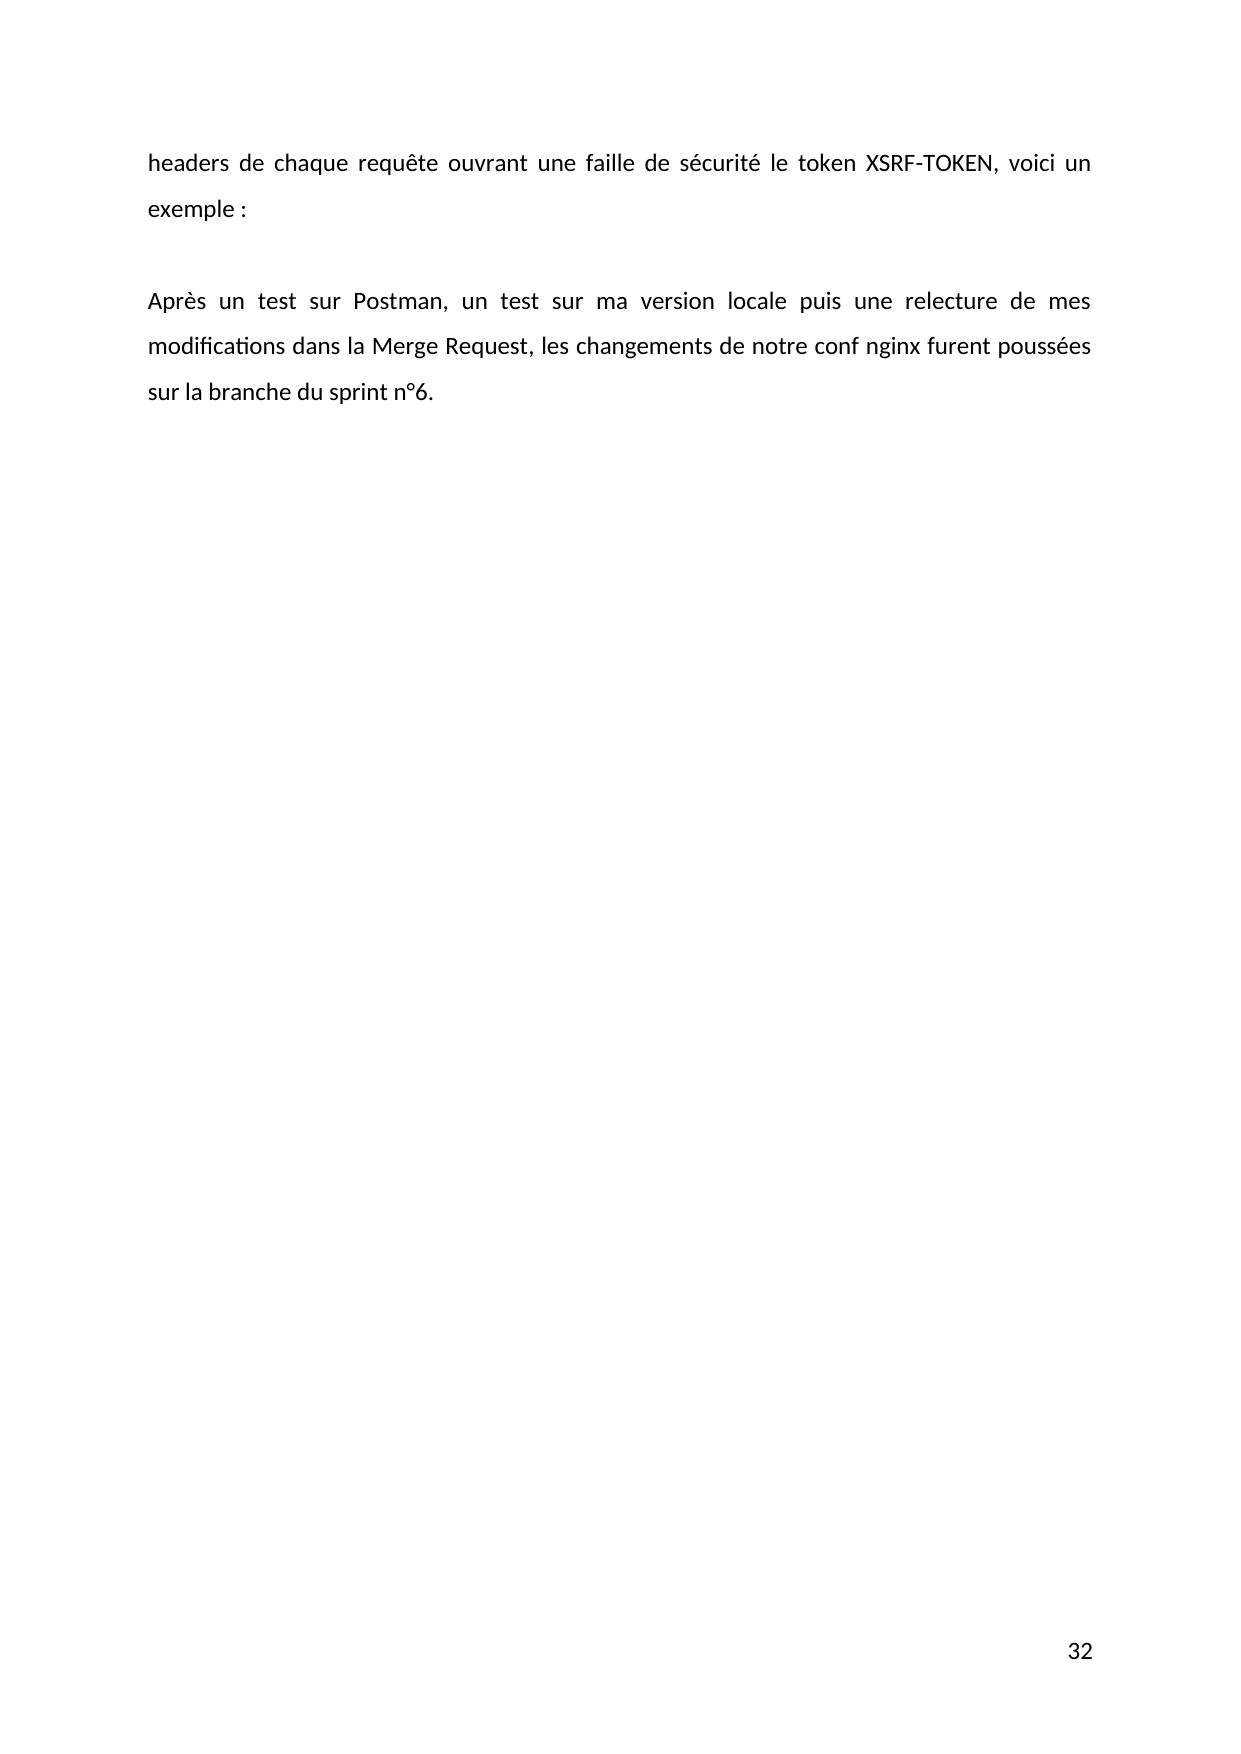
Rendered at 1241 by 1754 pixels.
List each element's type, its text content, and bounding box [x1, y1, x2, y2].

text Après un test sur Postman, un test sur ma version locale puis une relecture de mes modifications dans la Merge Request, les changements de notre conf nginx furent poussées sur la branche du sprint n°6. [148, 285, 1093, 407]
